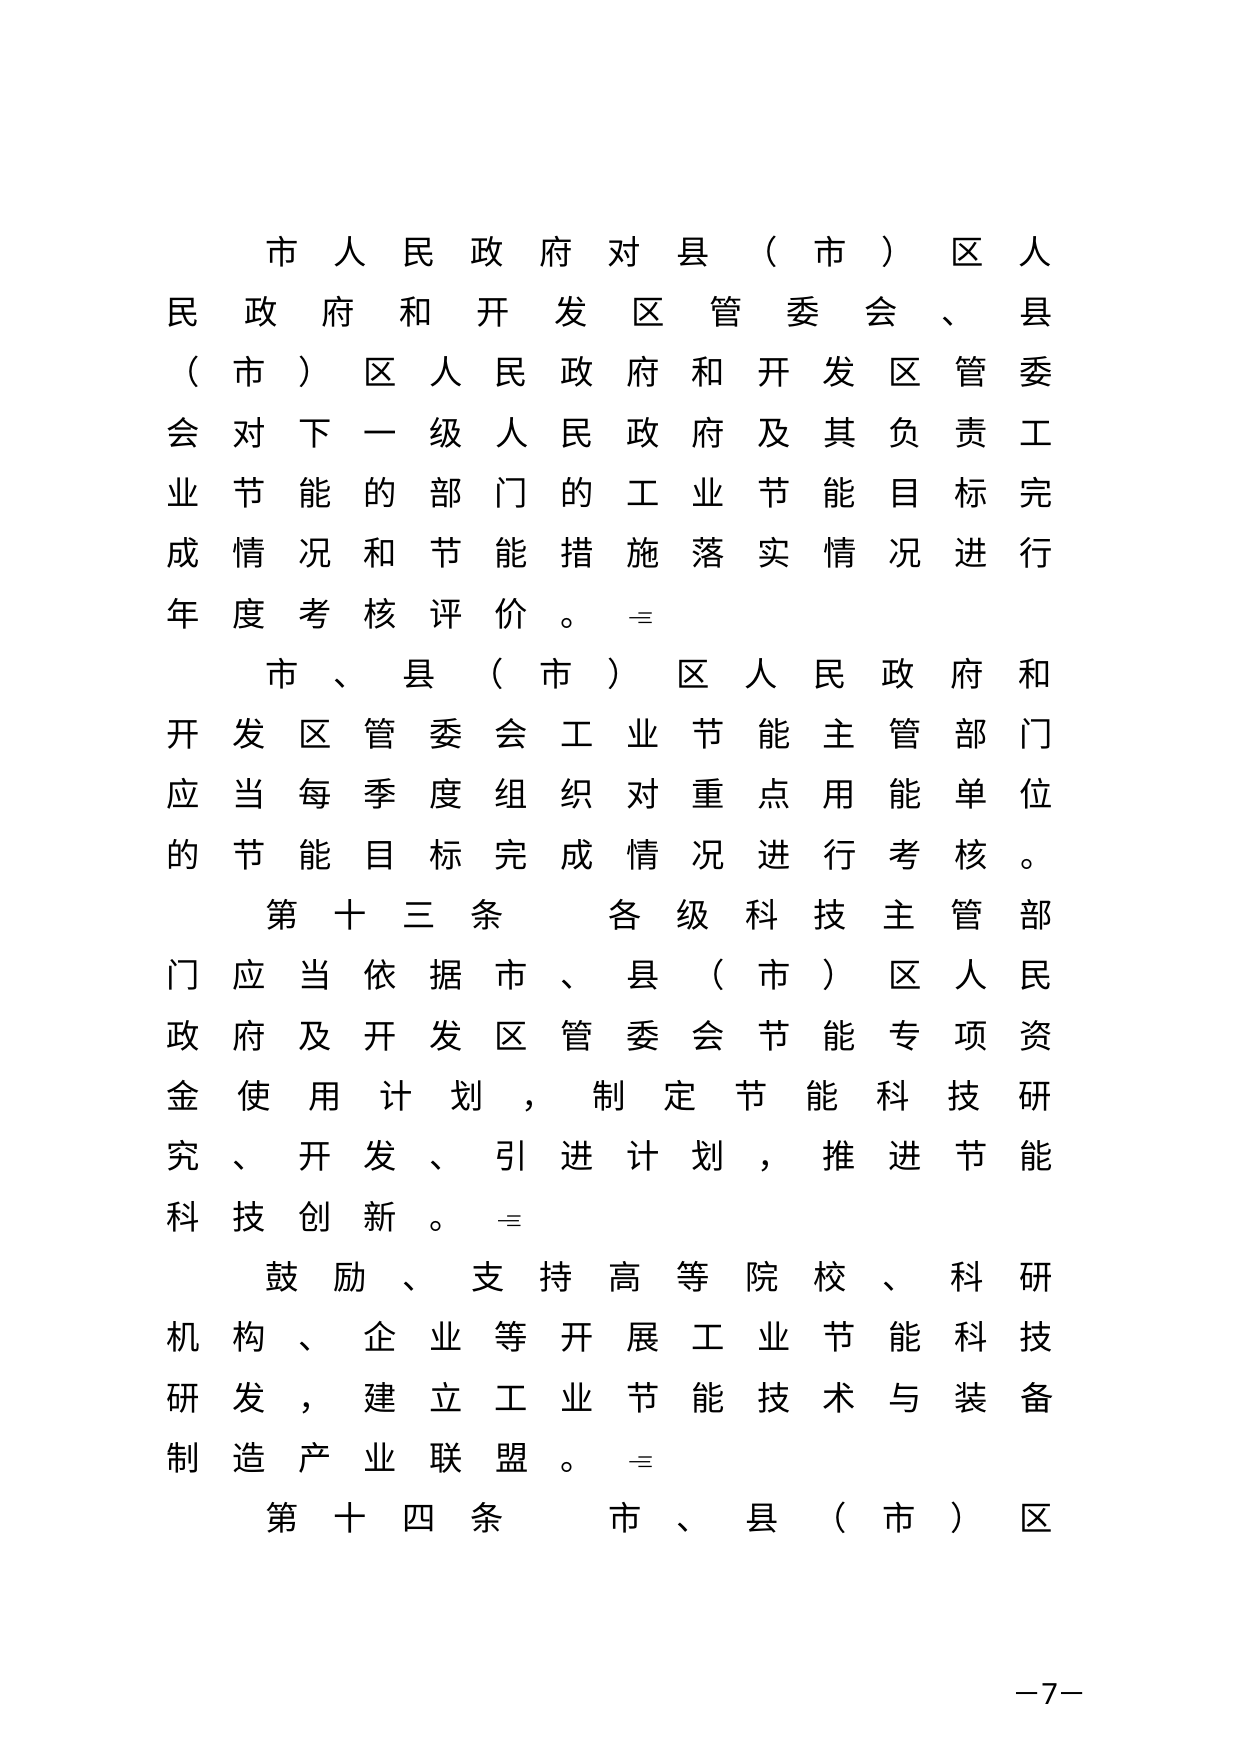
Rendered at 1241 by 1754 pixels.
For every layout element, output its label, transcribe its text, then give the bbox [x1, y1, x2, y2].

text 市、县（市）区人民政府和开发区管委会工业节能主管部门应当每季度组织对重点用能单位的节能目标完成情况进行考核。 [167, 642, 1085, 883]
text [167, 1486, 1085, 1546]
text 鼓励、支持高等院校、科研机构、企业等开展工业节能科技研发，建立工业节能技术与装备制造产业联盟。 [167, 1245, 1085, 1486]
text 市人民政府对县（市）区人民政府和开发区管委会、县（市）区人民政府和开发区管委会对下一级人民政府及其负责工业节能的部门的工业节能目标完成情况和节能措施落实情况进行年度考核评价。 [167, 219, 1085, 642]
text 第十三条 各级科技主管部门应当依据市、县（市）区人民政府及开发区管委会节能专项资金使用计划，制定节能科技研究、开发、引进计划，推进节能科技创新。 [167, 883, 1085, 1245]
